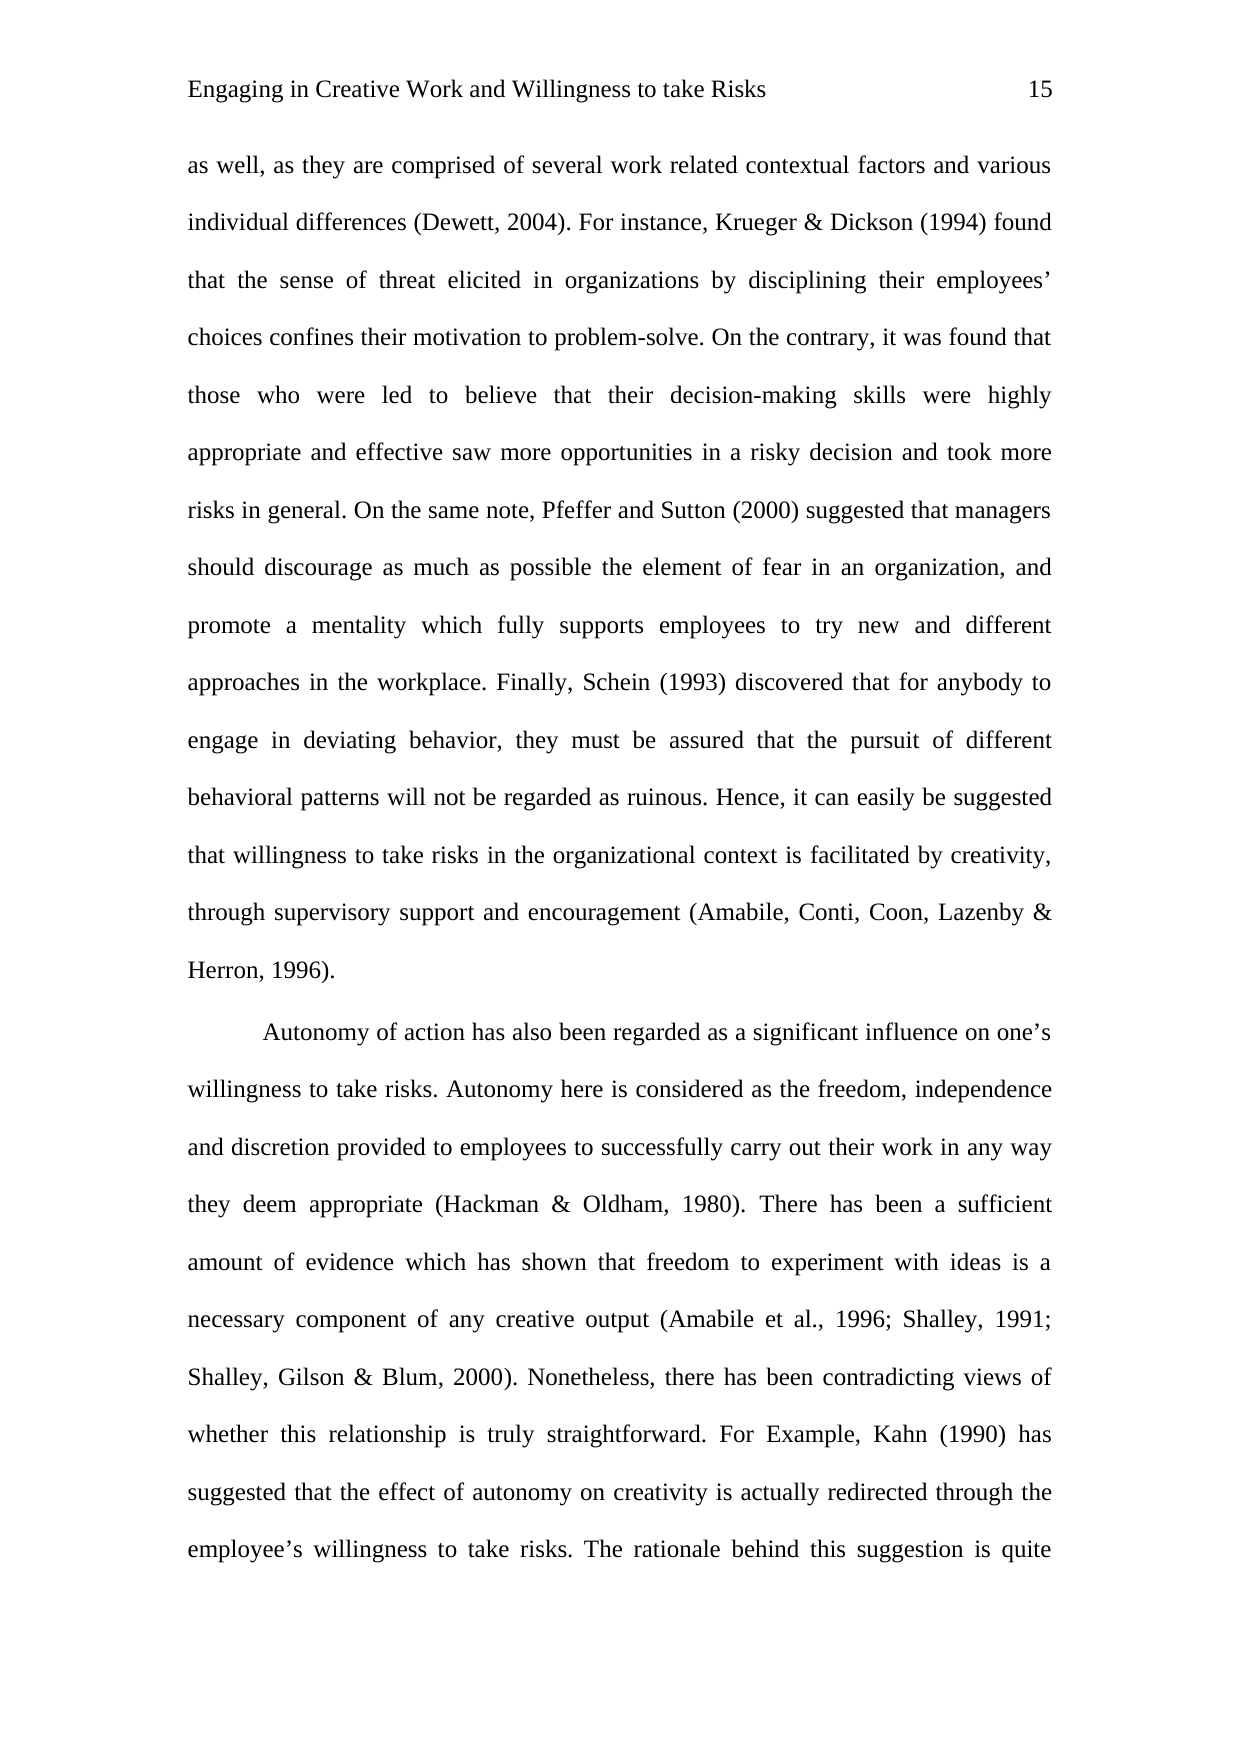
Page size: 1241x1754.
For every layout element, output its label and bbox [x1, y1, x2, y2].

text [187, 1017, 1053, 1563]
text [187, 150, 1053, 984]
